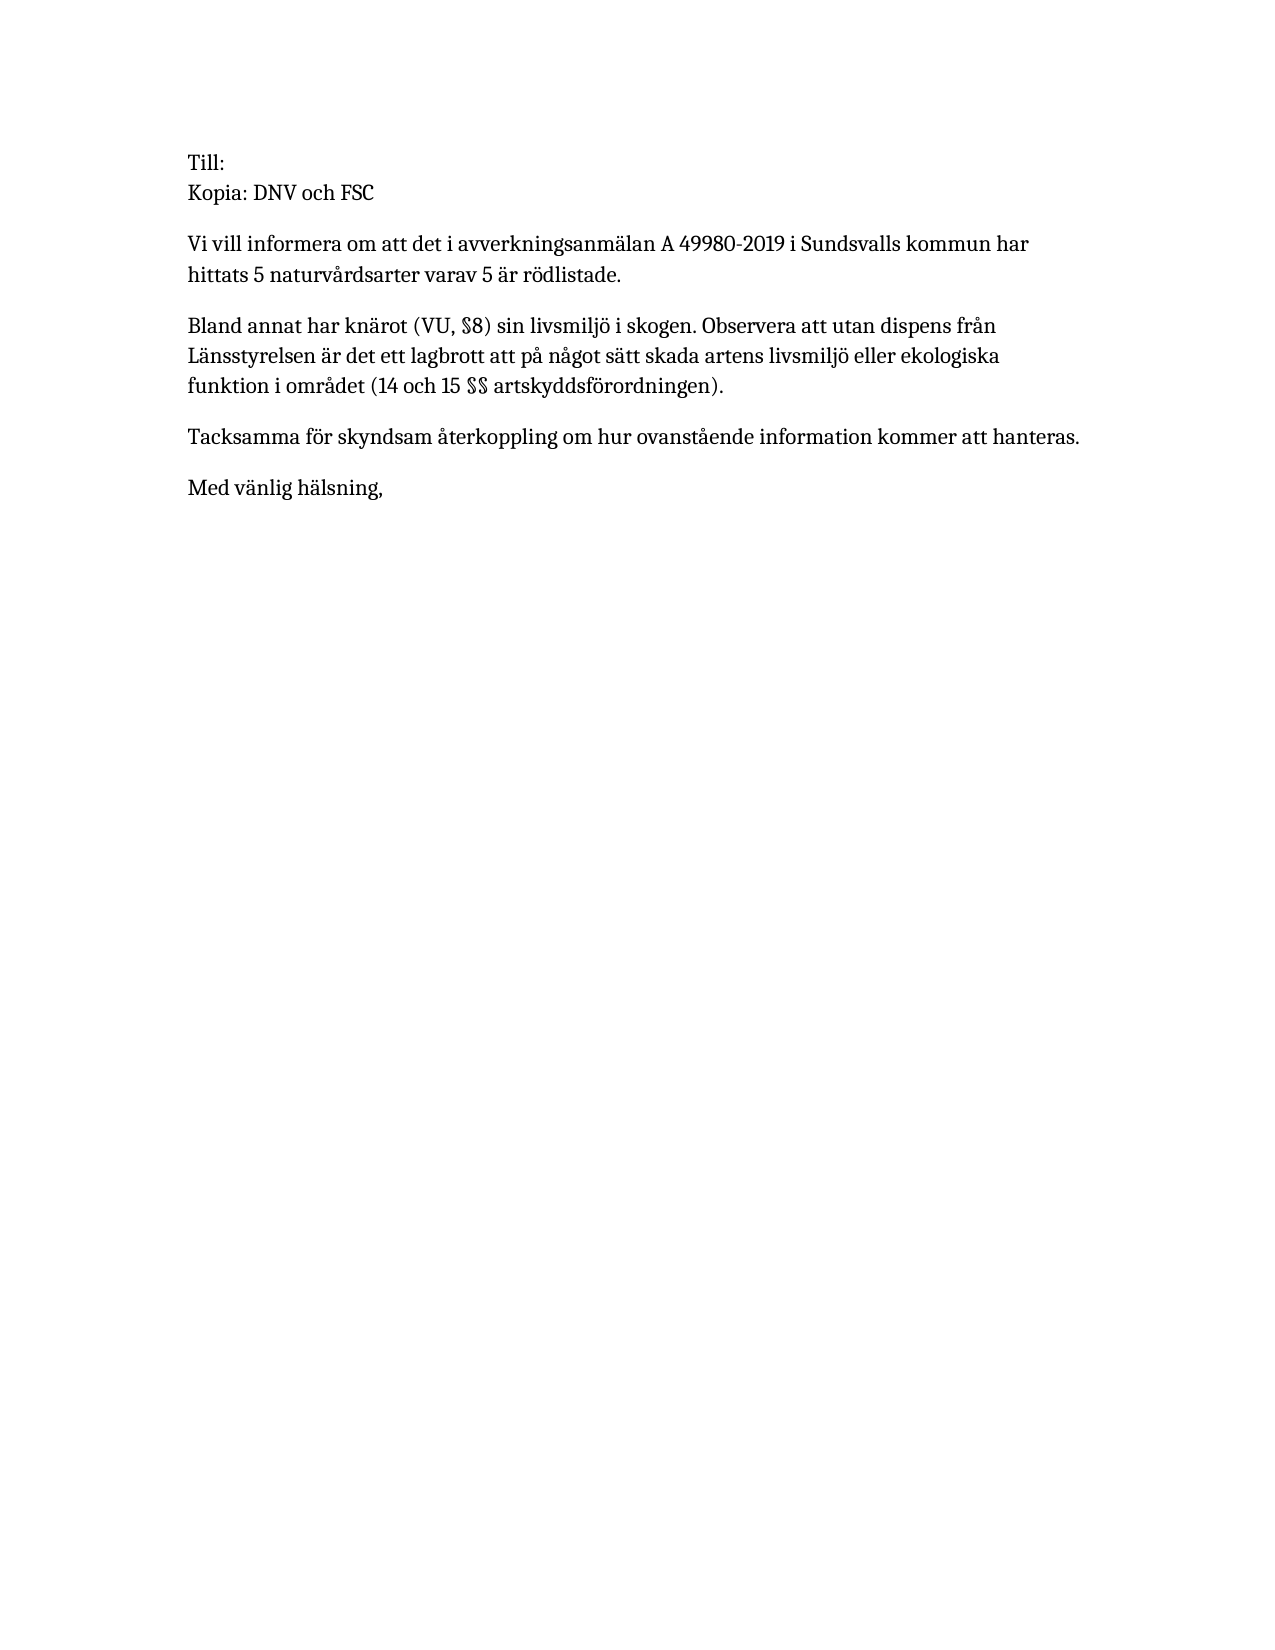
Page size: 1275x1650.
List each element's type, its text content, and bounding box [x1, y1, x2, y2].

text Till: Kopia: DNV och FSC [187, 150, 1087, 207]
text Vi vill informera om att det i avverkningsanmälan A 49980-2019 i Sundsvalls kommun har hittats 5 naturvårdsarter varav 5 är rödlistade. [187, 231, 1087, 288]
text Med vänlig hälsning, [187, 475, 1087, 532]
text Bland annat har knärot (VU, §8) sin livsmiljö i skogen. Observera att utan dispens från Länsstyrelsen är det ett lagbrott att på något sätt skada artens livsmiljö eller ekologiska funktion i området (14 och 15 §§ artskyddsförordningen). [187, 312, 1087, 399]
text Tacksamma för skyndsam återkoppling om hur ovanstående information kommer att hanteras. [187, 424, 1087, 450]
